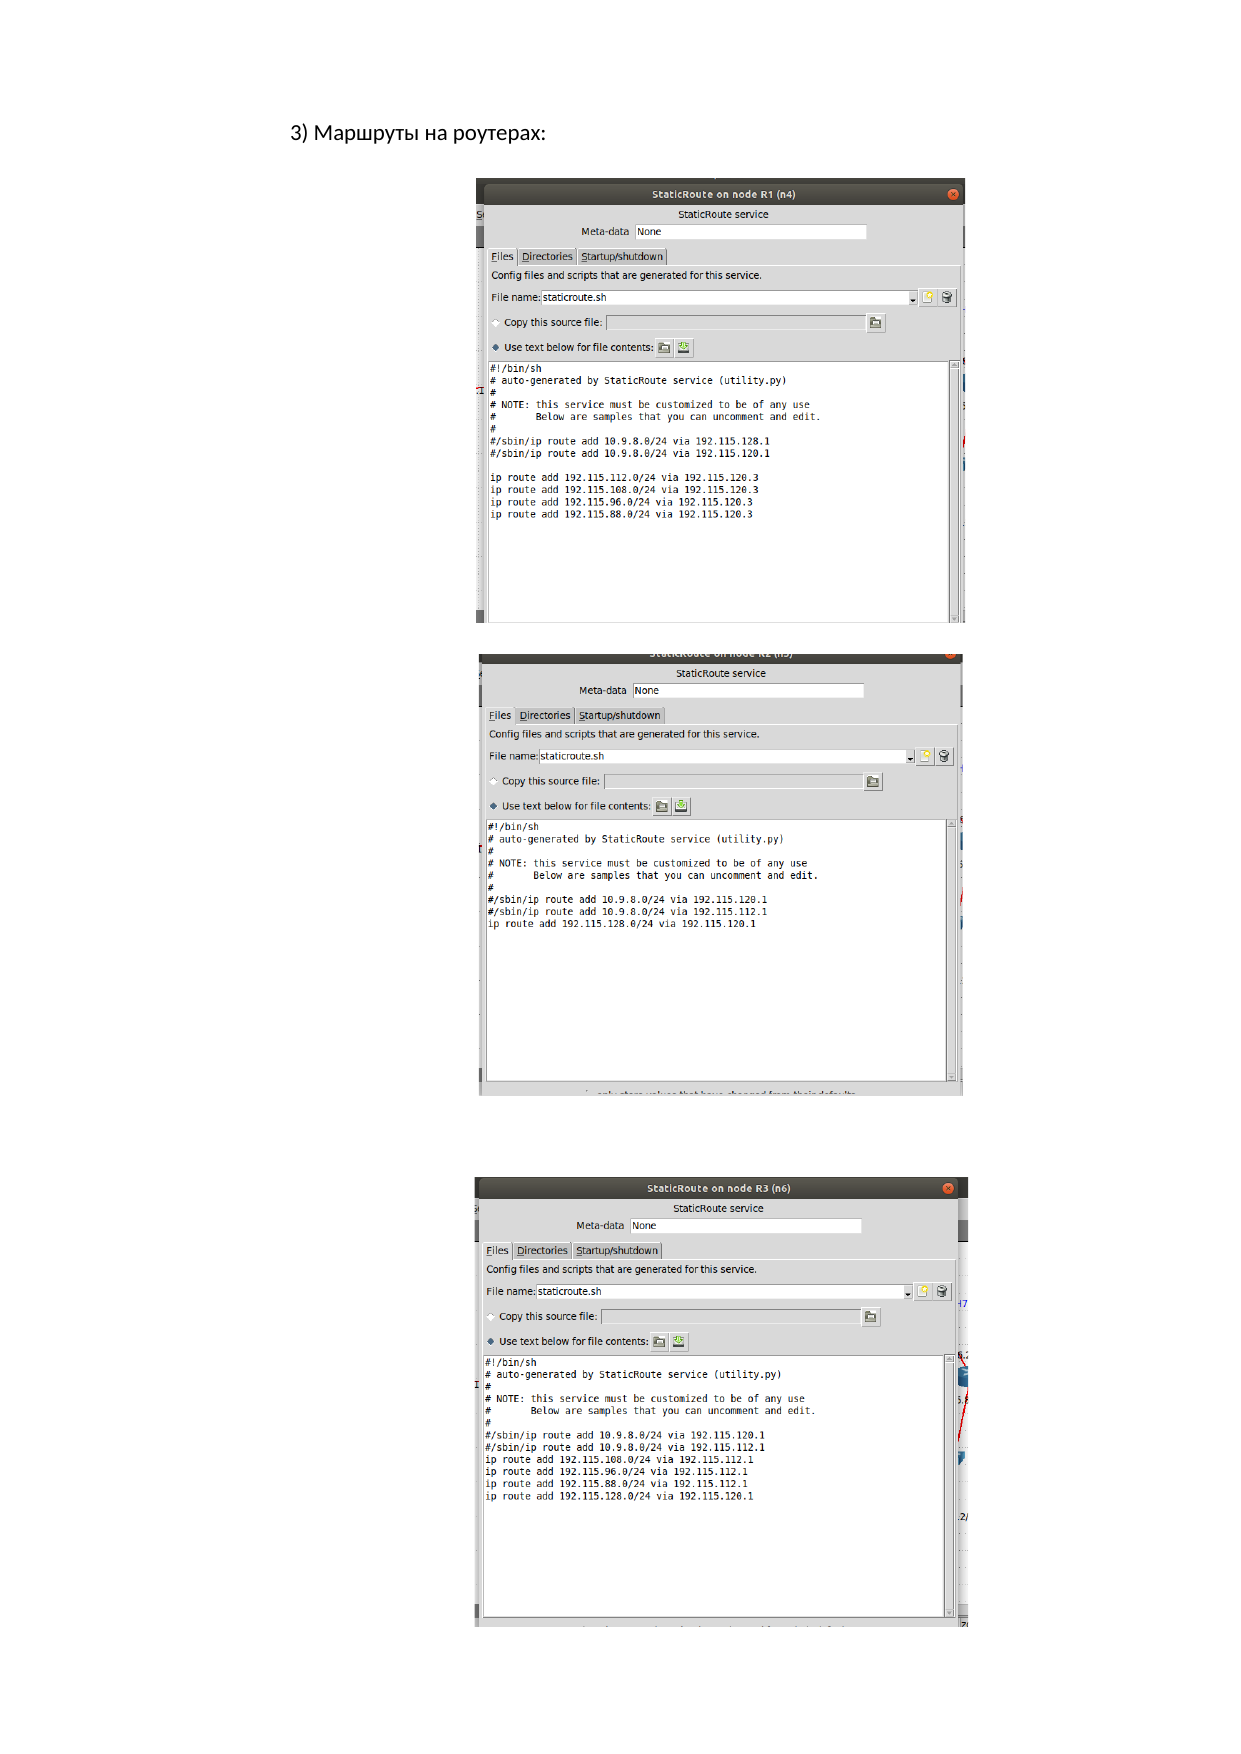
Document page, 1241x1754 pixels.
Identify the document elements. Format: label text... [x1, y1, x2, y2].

picture [476, 178, 966, 623]
list 3) Маршруты на роутерах: [290, 118, 1152, 146]
picture [478, 654, 963, 1096]
picture [474, 1177, 969, 1627]
